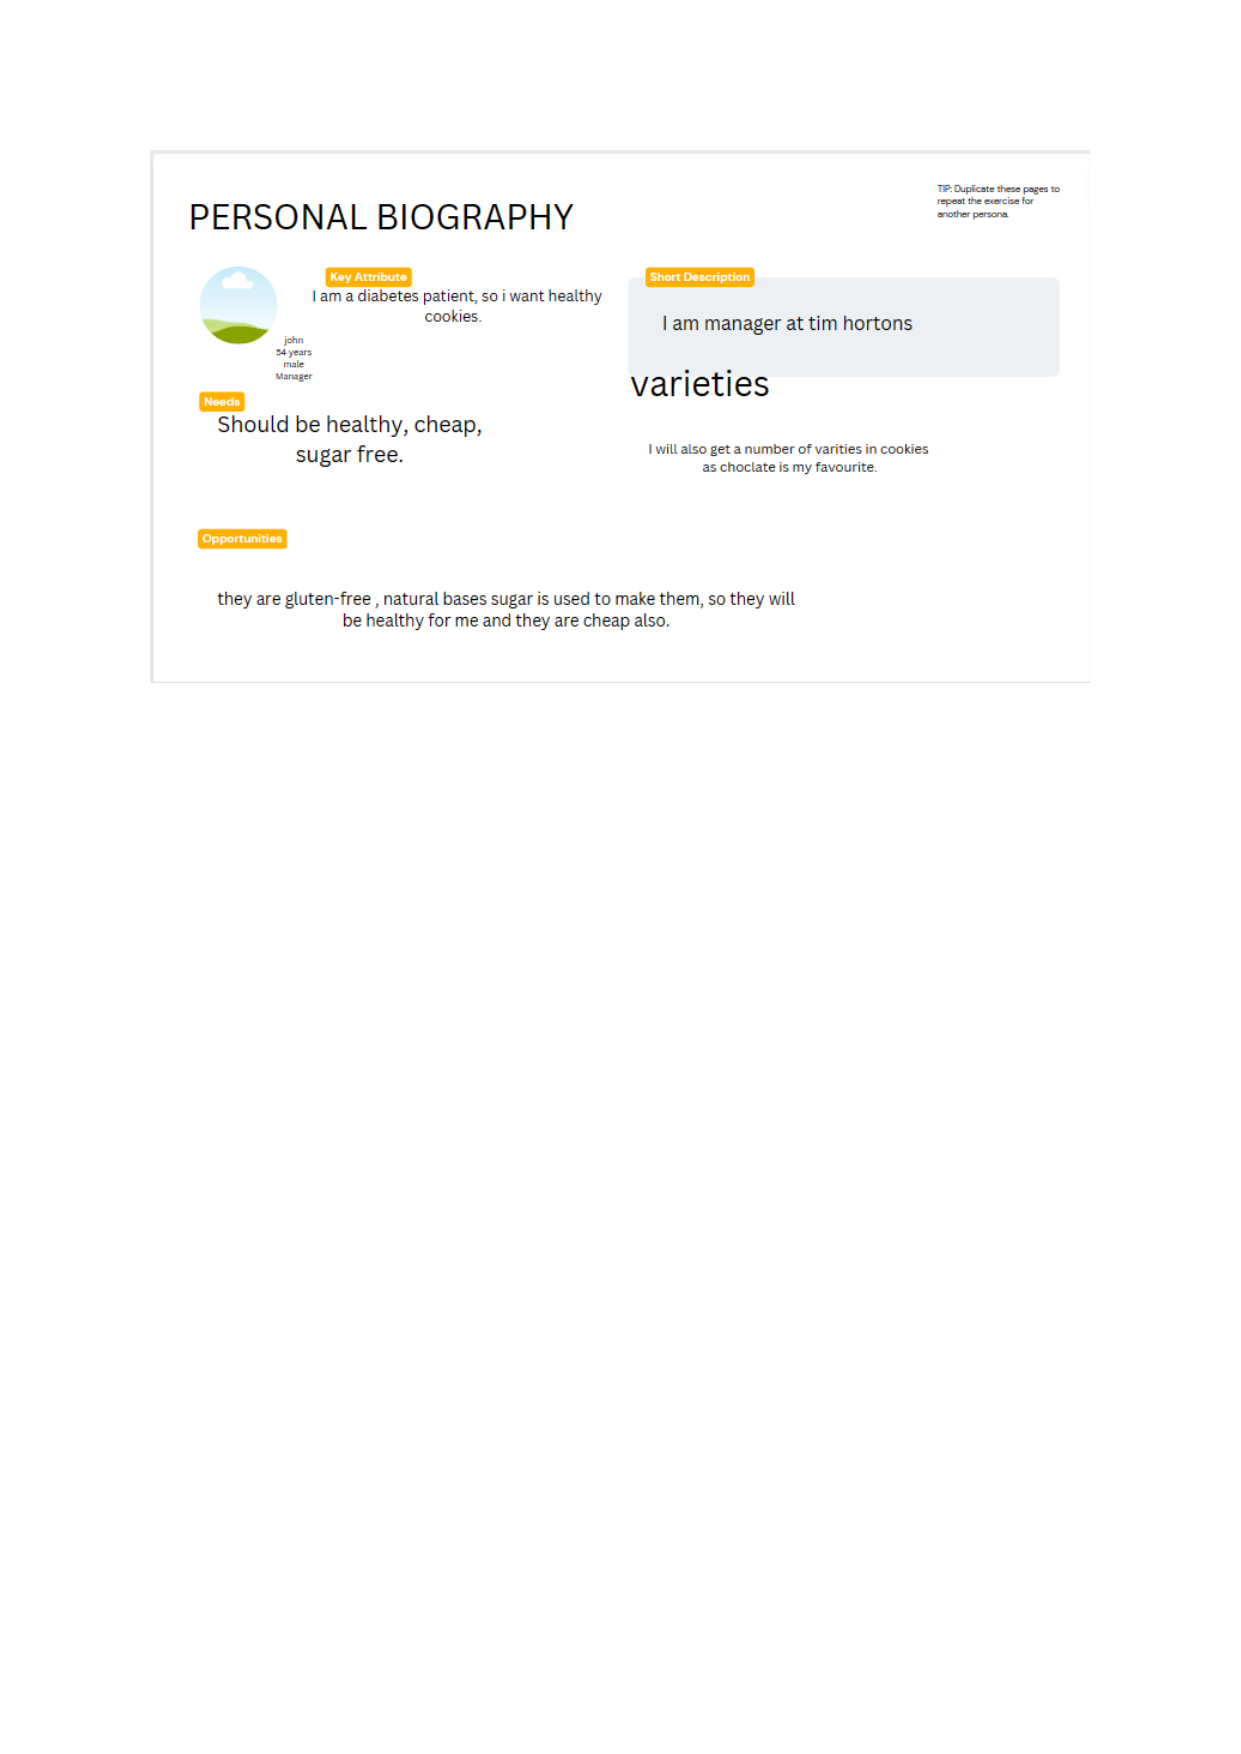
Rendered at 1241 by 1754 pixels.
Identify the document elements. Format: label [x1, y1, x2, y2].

picture [150, 150, 1091, 683]
